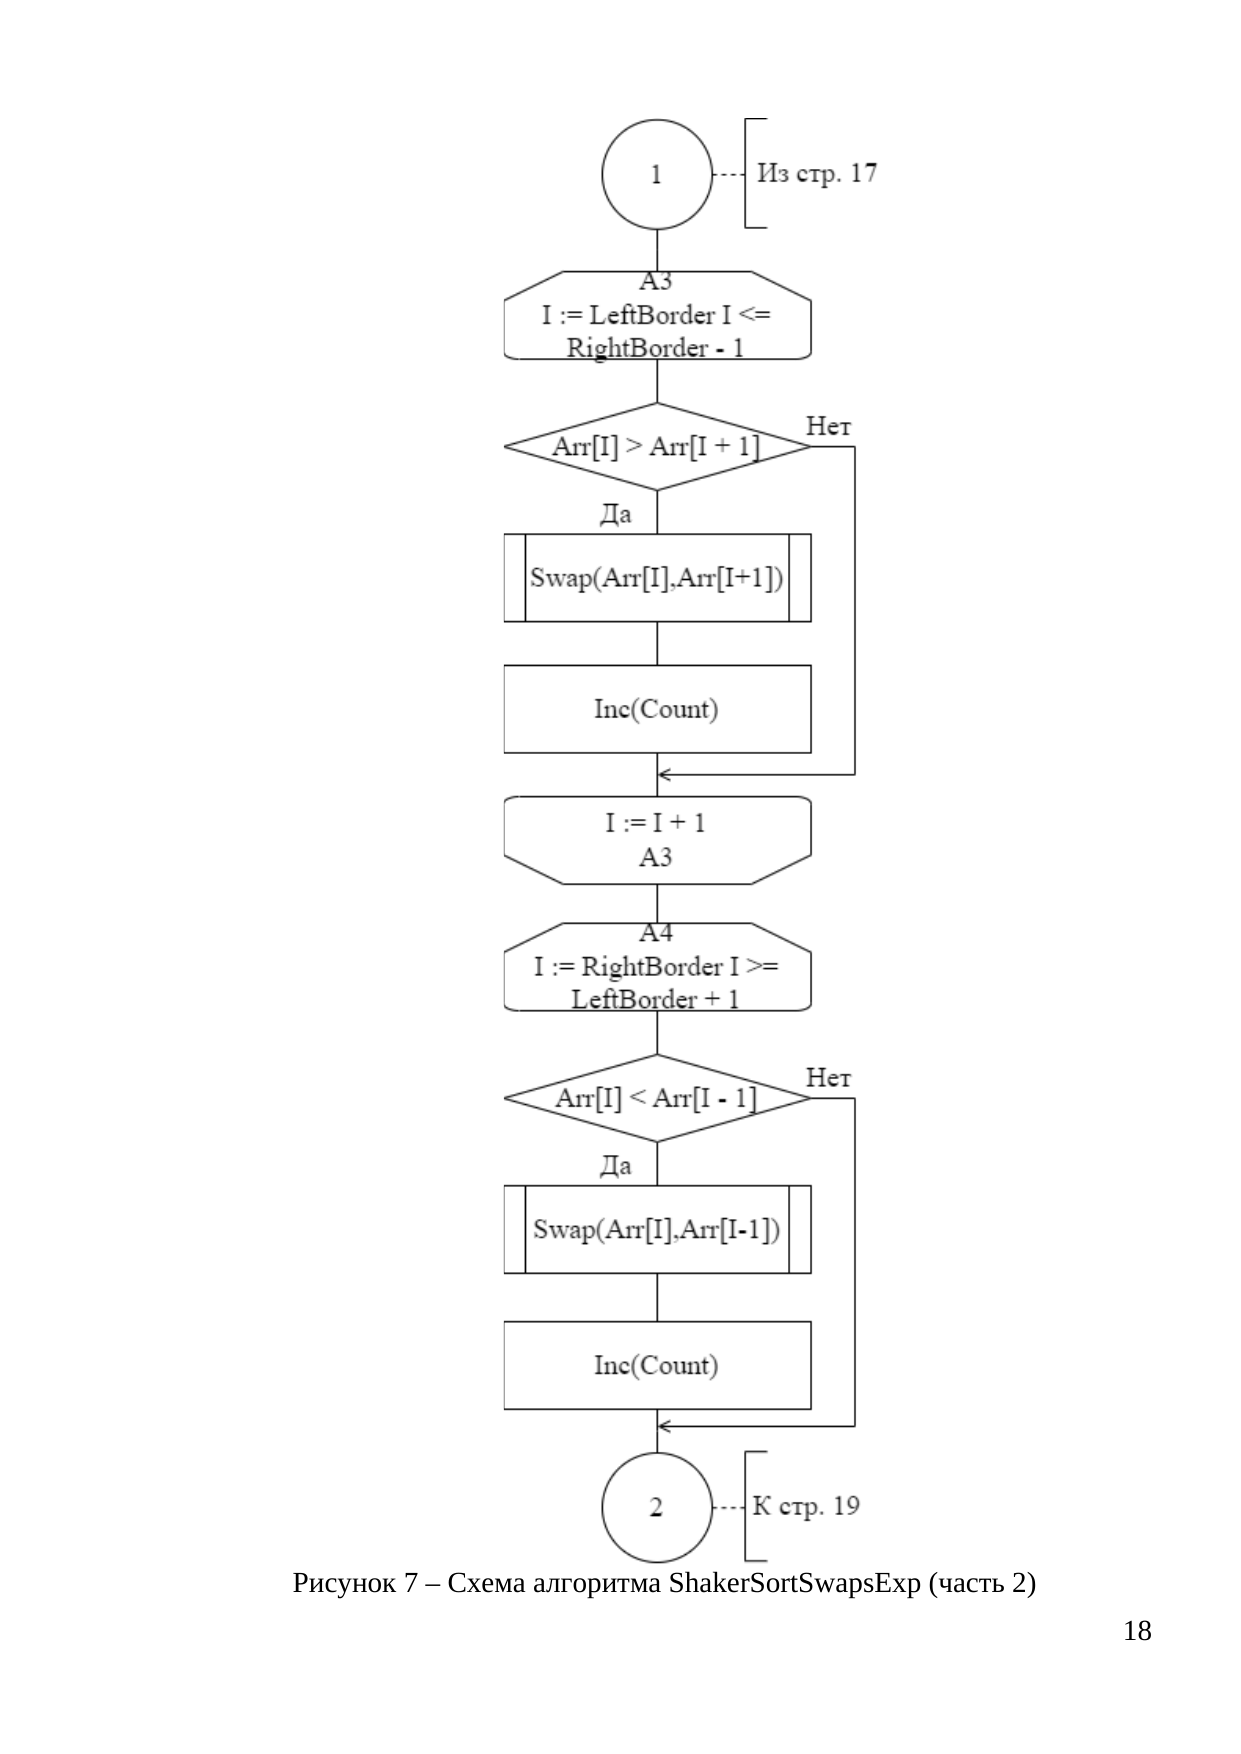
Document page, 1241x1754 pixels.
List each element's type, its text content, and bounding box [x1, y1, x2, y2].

picture [503, 118, 899, 1565]
